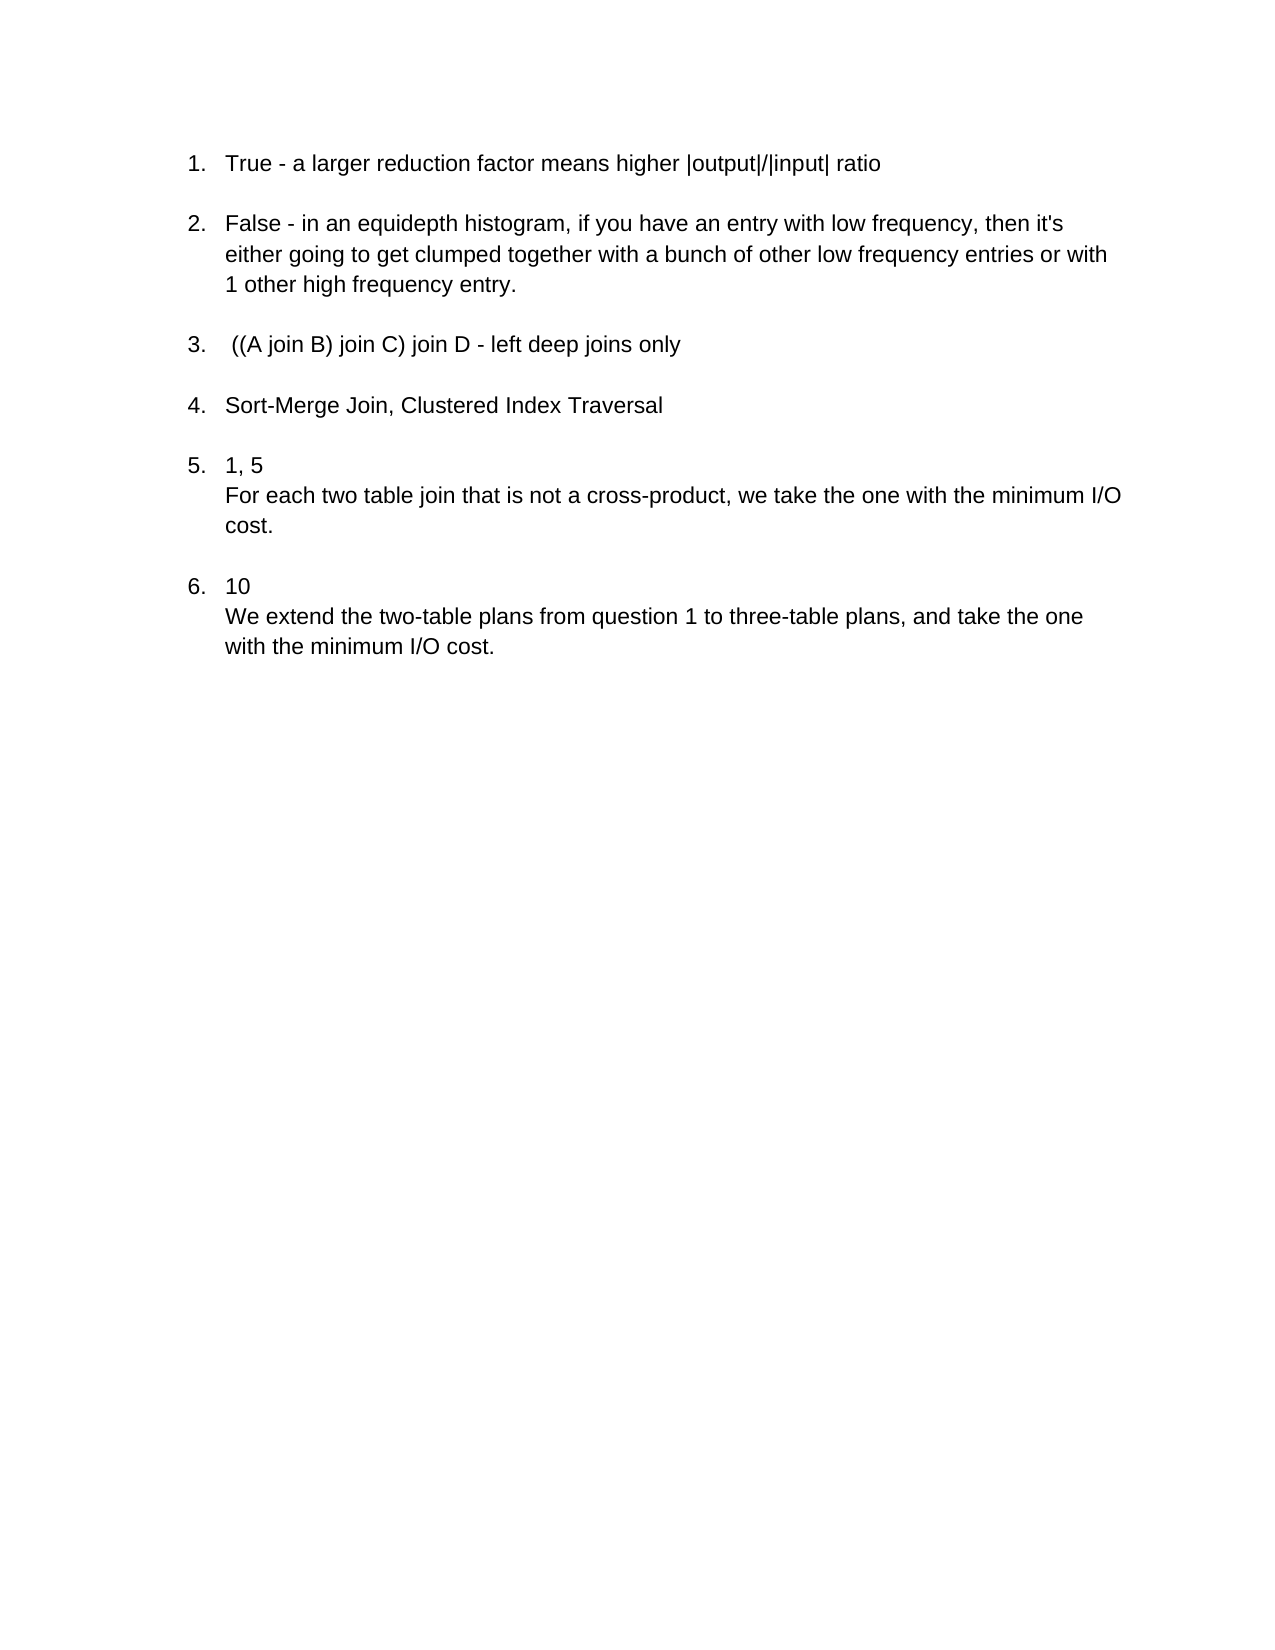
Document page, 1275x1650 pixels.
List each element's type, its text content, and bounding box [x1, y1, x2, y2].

list ((A join B) join C) join D - left deep joins only [187, 331, 1125, 358]
list True - a larger reduction factor means higher |output|/|input| ratio [187, 150, 1125, 176]
text For each two table join that is not a cross-product, we take the one with the minimum I/O cost. [225, 482, 1125, 539]
list 1, 5 [187, 452, 1125, 478]
list 10 [187, 573, 1125, 599]
list Sort-Merge Join, Clustered Index Traversal [187, 392, 1125, 418]
text We extend the two-table plans from question 1 to three-table plans, and take the one with the minimum I/O cost. [225, 603, 1125, 660]
list False - in an equidepth histogram, if you have an entry with low frequency, then it's either going to get clumped together with a bunch of other low frequency entries or with 1 other high frequency entry. [187, 210, 1125, 297]
